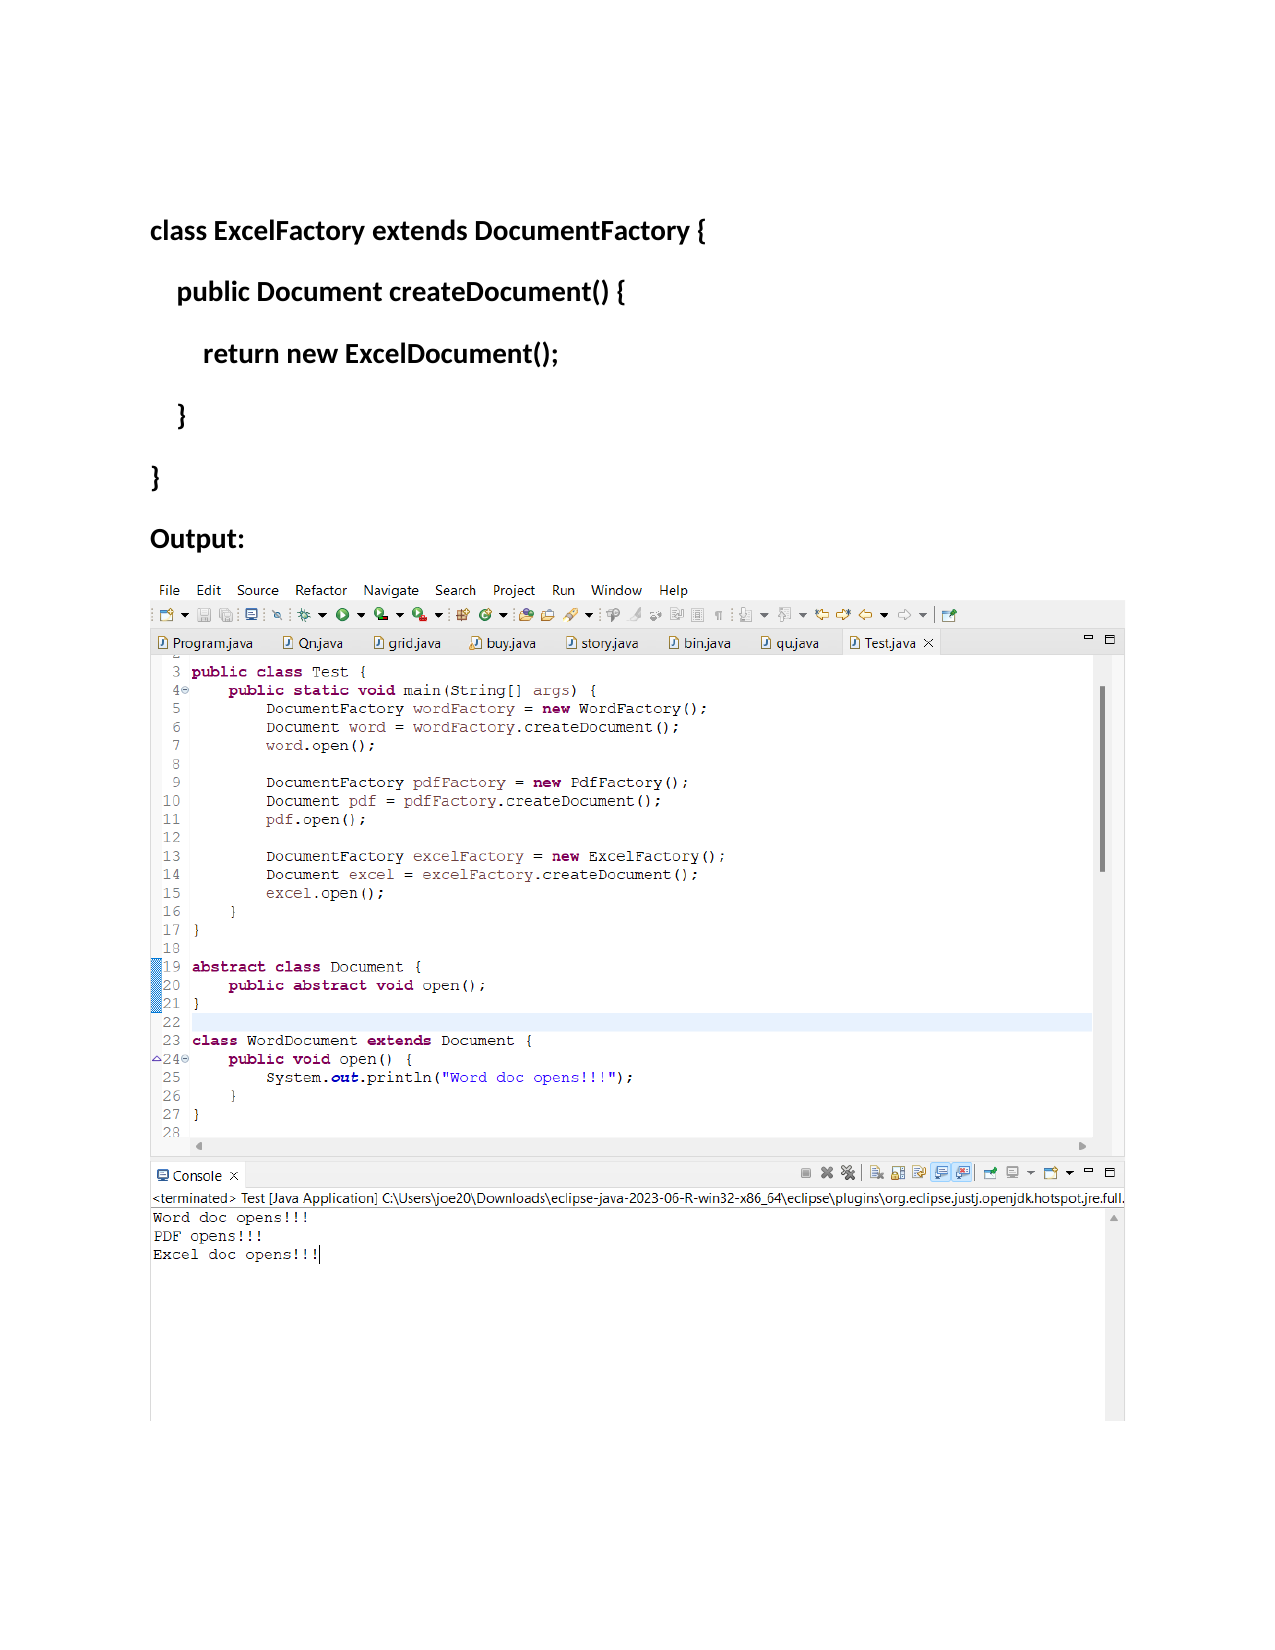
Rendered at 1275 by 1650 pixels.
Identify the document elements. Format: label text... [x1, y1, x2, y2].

text } [150, 459, 1125, 494]
text public Document createDocument() { [150, 273, 1125, 309]
picture [150, 582, 1125, 1421]
text } [150, 397, 1125, 433]
text class ExcelFactory extends DocumentFactory { [150, 212, 1125, 247]
text return new ExcelDocument(); [150, 335, 1125, 371]
text Output: [150, 521, 1125, 556]
